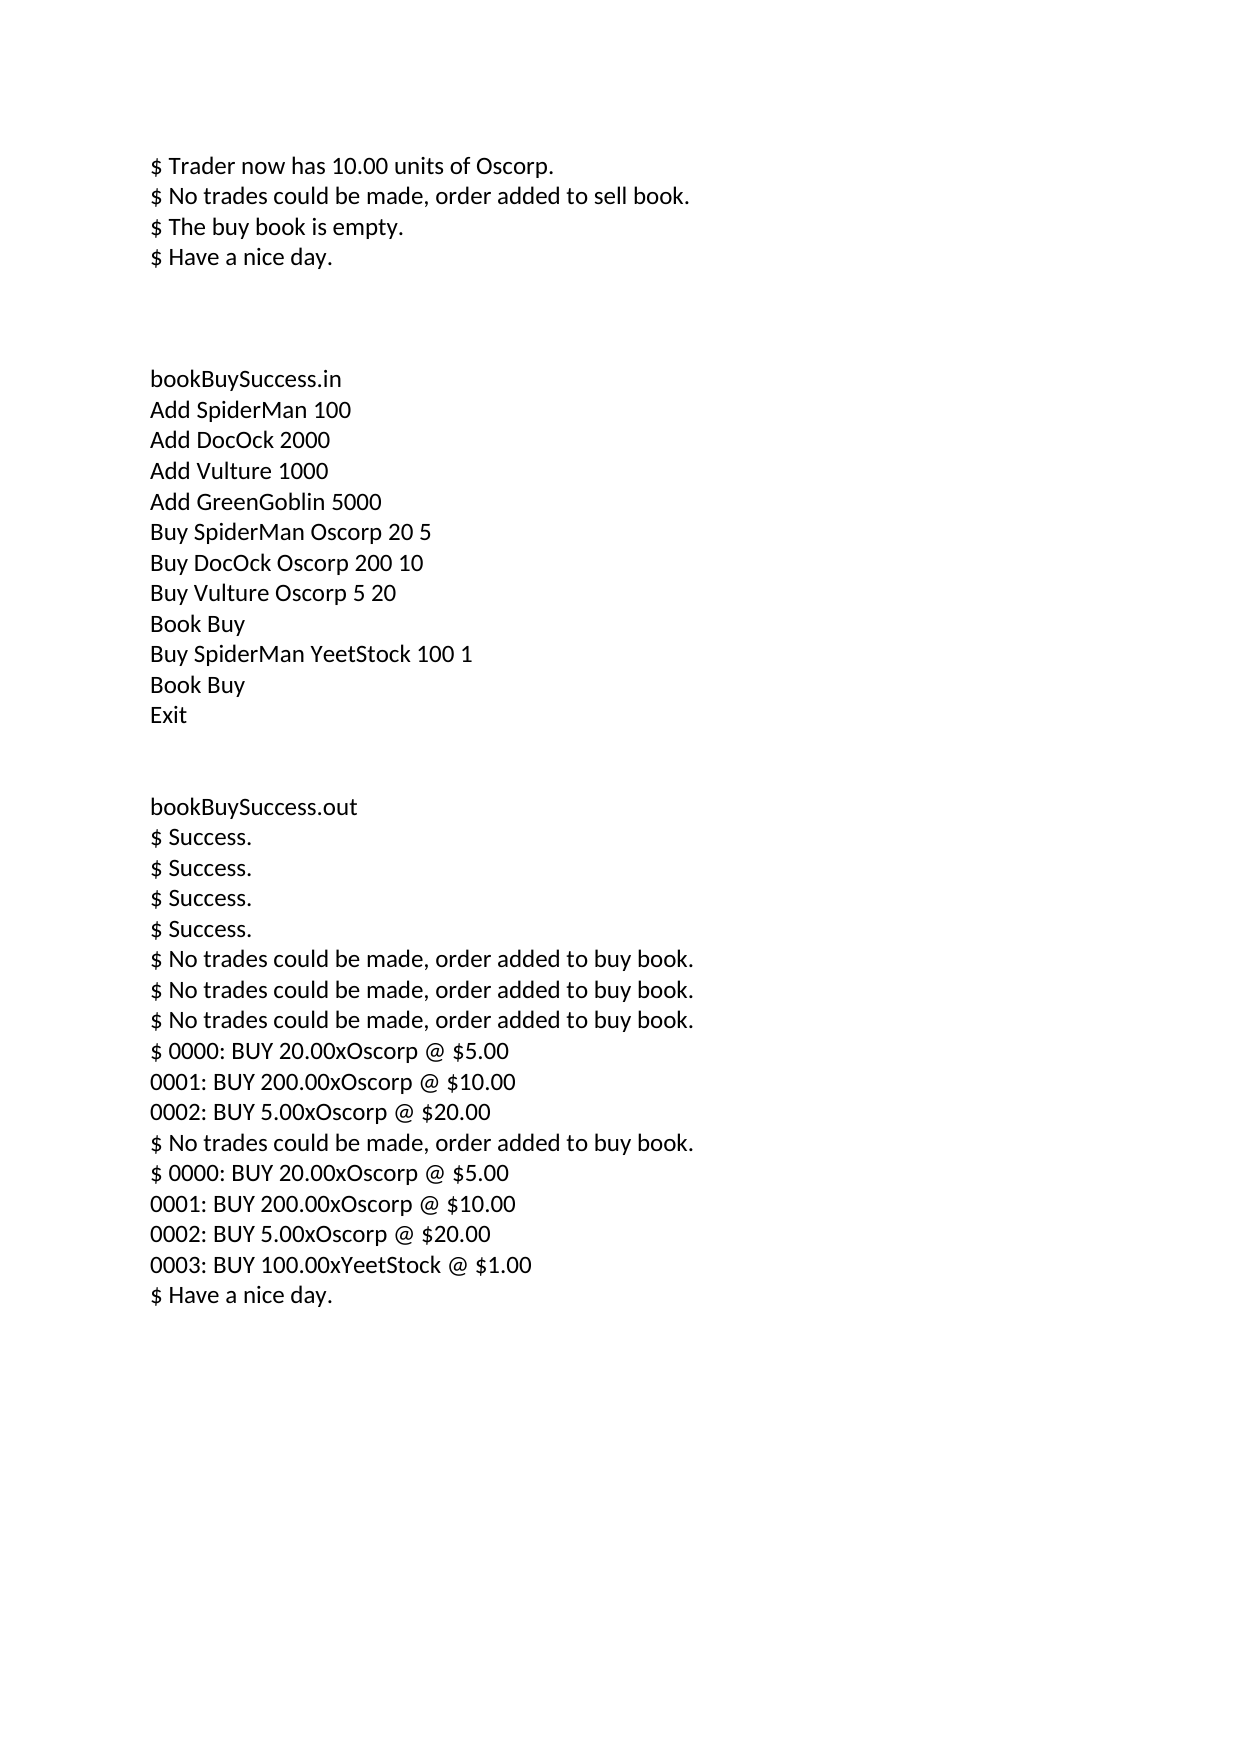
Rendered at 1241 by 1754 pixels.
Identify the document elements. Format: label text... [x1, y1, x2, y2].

text Buy DocOck Oscorp 200 10 [150, 547, 1090, 577]
text 0001: BUY 200.00xOscorp @ $10.00 [150, 1188, 1090, 1218]
text $ No trades could be made, order added to buy book. [150, 1127, 1090, 1157]
text $ No trades could be made, order added to buy book. [150, 1004, 1090, 1035]
text Buy SpiderMan YeetStock 100 1 [150, 638, 1090, 669]
text $ No trades could be made, order added to buy book. [150, 974, 1090, 1004]
text $ Have a nice day. [150, 242, 1090, 272]
text Add DocOck 2000 [150, 425, 1090, 455]
text $ The buy book is empty. [150, 211, 1090, 242]
text 0002: BUY 5.00xOscorp @ $20.00 [150, 1096, 1090, 1127]
text Buy SpiderMan Oscorp 20 5 [150, 516, 1090, 547]
text bookBuySuccess.in [150, 364, 1090, 394]
text $ No trades could be made, order added to buy book. [150, 943, 1090, 974]
text $ Success. [150, 852, 1090, 882]
text $ Success. [150, 821, 1090, 852]
text 0002: BUY 5.00xOscorp @ $20.00 [150, 1218, 1090, 1249]
text Buy Vulture Oscorp 5 20 [150, 577, 1090, 608]
text $ No trades could be made, order added to sell book. [150, 181, 1090, 211]
text $ Success. [150, 913, 1090, 943]
text 0001: BUY 200.00xOscorp @ $10.00 [150, 1066, 1090, 1096]
text Book Buy [150, 608, 1090, 638]
text Add Vulture 1000 [150, 455, 1090, 486]
text 0003: BUY 100.00xYeetStock @ $1.00 [150, 1249, 1090, 1279]
text bookBuySuccess.out [150, 791, 1090, 821]
text Book Buy Exit [150, 669, 1090, 730]
text $ 0000: BUY 20.00xOscorp @ $5.00 [150, 1035, 1090, 1066]
text Add GreenGoblin 5000 [150, 486, 1090, 516]
text $ Success. [150, 882, 1090, 913]
text Add SpiderMan 100 [150, 394, 1090, 425]
text $ Have a nice day. [150, 1279, 1090, 1310]
text $ 0000: BUY 20.00xOscorp @ $5.00 [150, 1157, 1090, 1188]
text $ Trader now has 10.00 units of Oscorp. [150, 150, 1090, 181]
